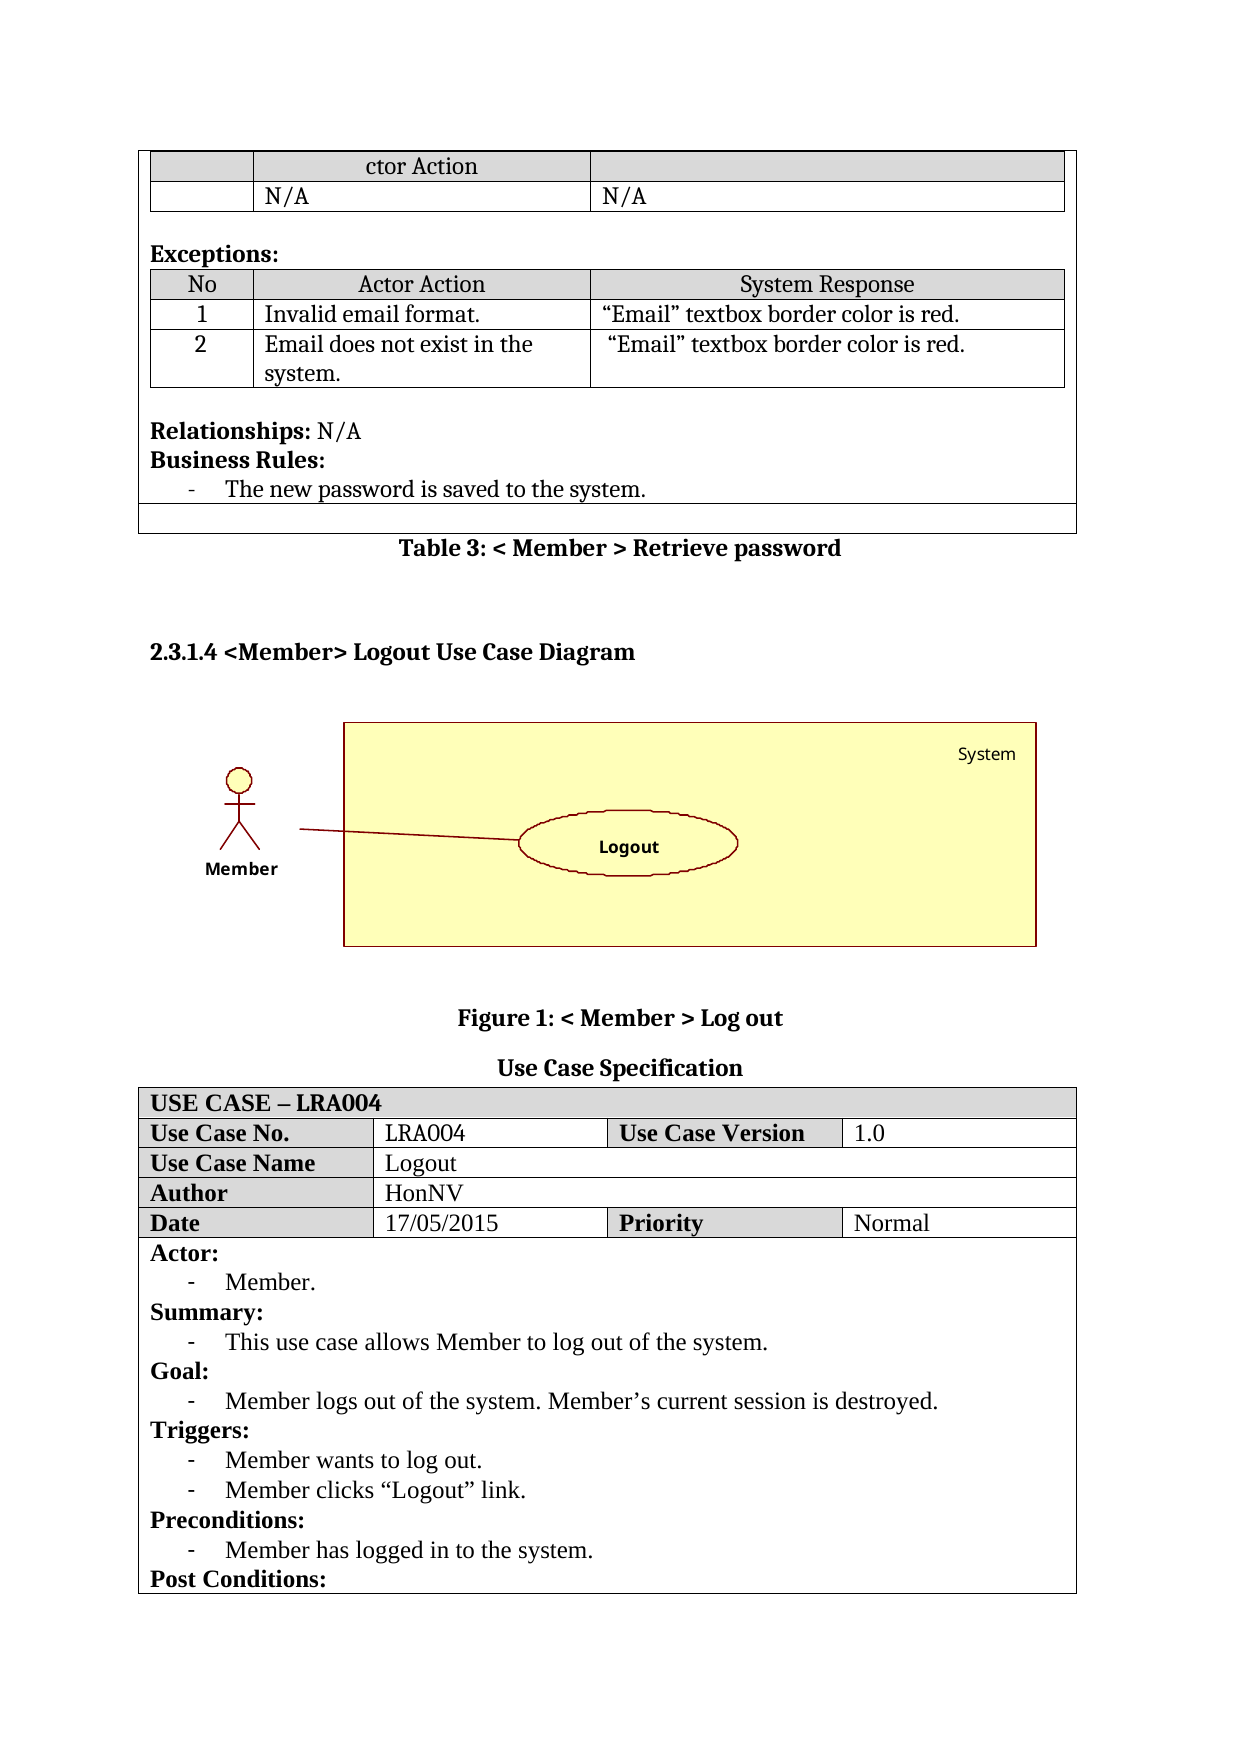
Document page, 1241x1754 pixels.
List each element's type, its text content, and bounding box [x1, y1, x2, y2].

table_cell 1.0 [843, 1119, 1076, 1147]
table_cell Use Case No. [139, 1119, 373, 1147]
table_cell Use Case Name [139, 1148, 373, 1177]
subtitle Use Case Specification [150, 1054, 1090, 1082]
table_cell 17/05/2015 [374, 1208, 607, 1237]
table_cell Author [139, 1178, 373, 1207]
table_cell Logout [374, 1148, 1076, 1177]
table_header USE CASE – LRA004 [139, 1088, 1076, 1117]
table_cell Priority [608, 1208, 842, 1237]
table_cell HonNV [374, 1178, 1076, 1207]
text 2.3.1.4 <Member> Logout Use Case Diagram [150, 638, 1090, 666]
table_cell Normal [843, 1208, 1076, 1237]
table_cell [139, 504, 1076, 533]
table_cell Date [139, 1208, 373, 1237]
text Table 3: < Member > Retrieve password [150, 534, 1090, 563]
table_cell Use Case Version [608, 1119, 842, 1147]
table_cell LRA004 [374, 1119, 607, 1147]
